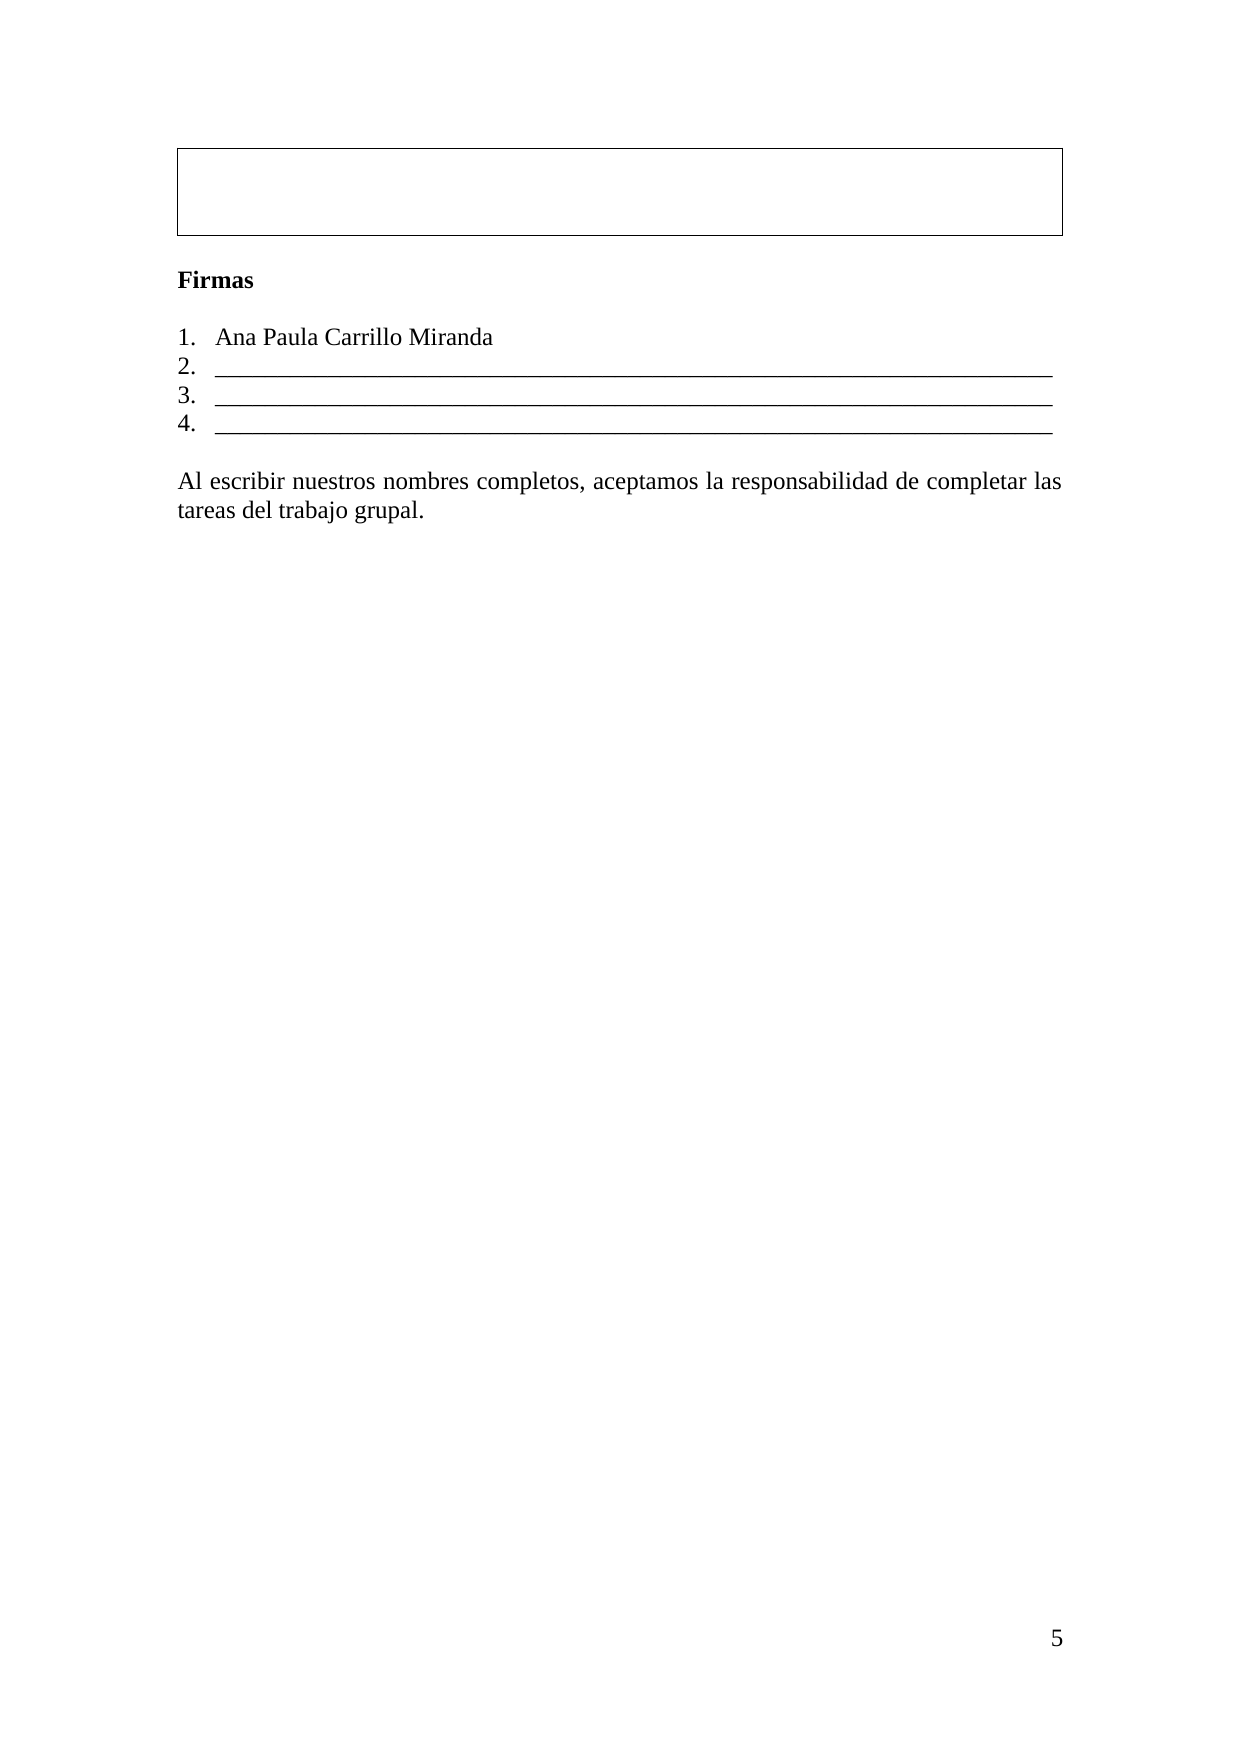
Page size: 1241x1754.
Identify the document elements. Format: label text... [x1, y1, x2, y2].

list Ana Paula Carrillo Miranda [177, 322, 1063, 351]
list ___________________________________________________________________ [177, 380, 1063, 408]
list ___________________________________________________________________ [177, 408, 1063, 437]
text Firmas [177, 265, 1063, 293]
text Al escribir nuestros nombres completos, aceptamos la responsabilidad de completar las tareas del trabajo grupal. [177, 466, 1063, 523]
list ___________________________________________________________________ [177, 351, 1063, 380]
table_header [178, 149, 1062, 235]
